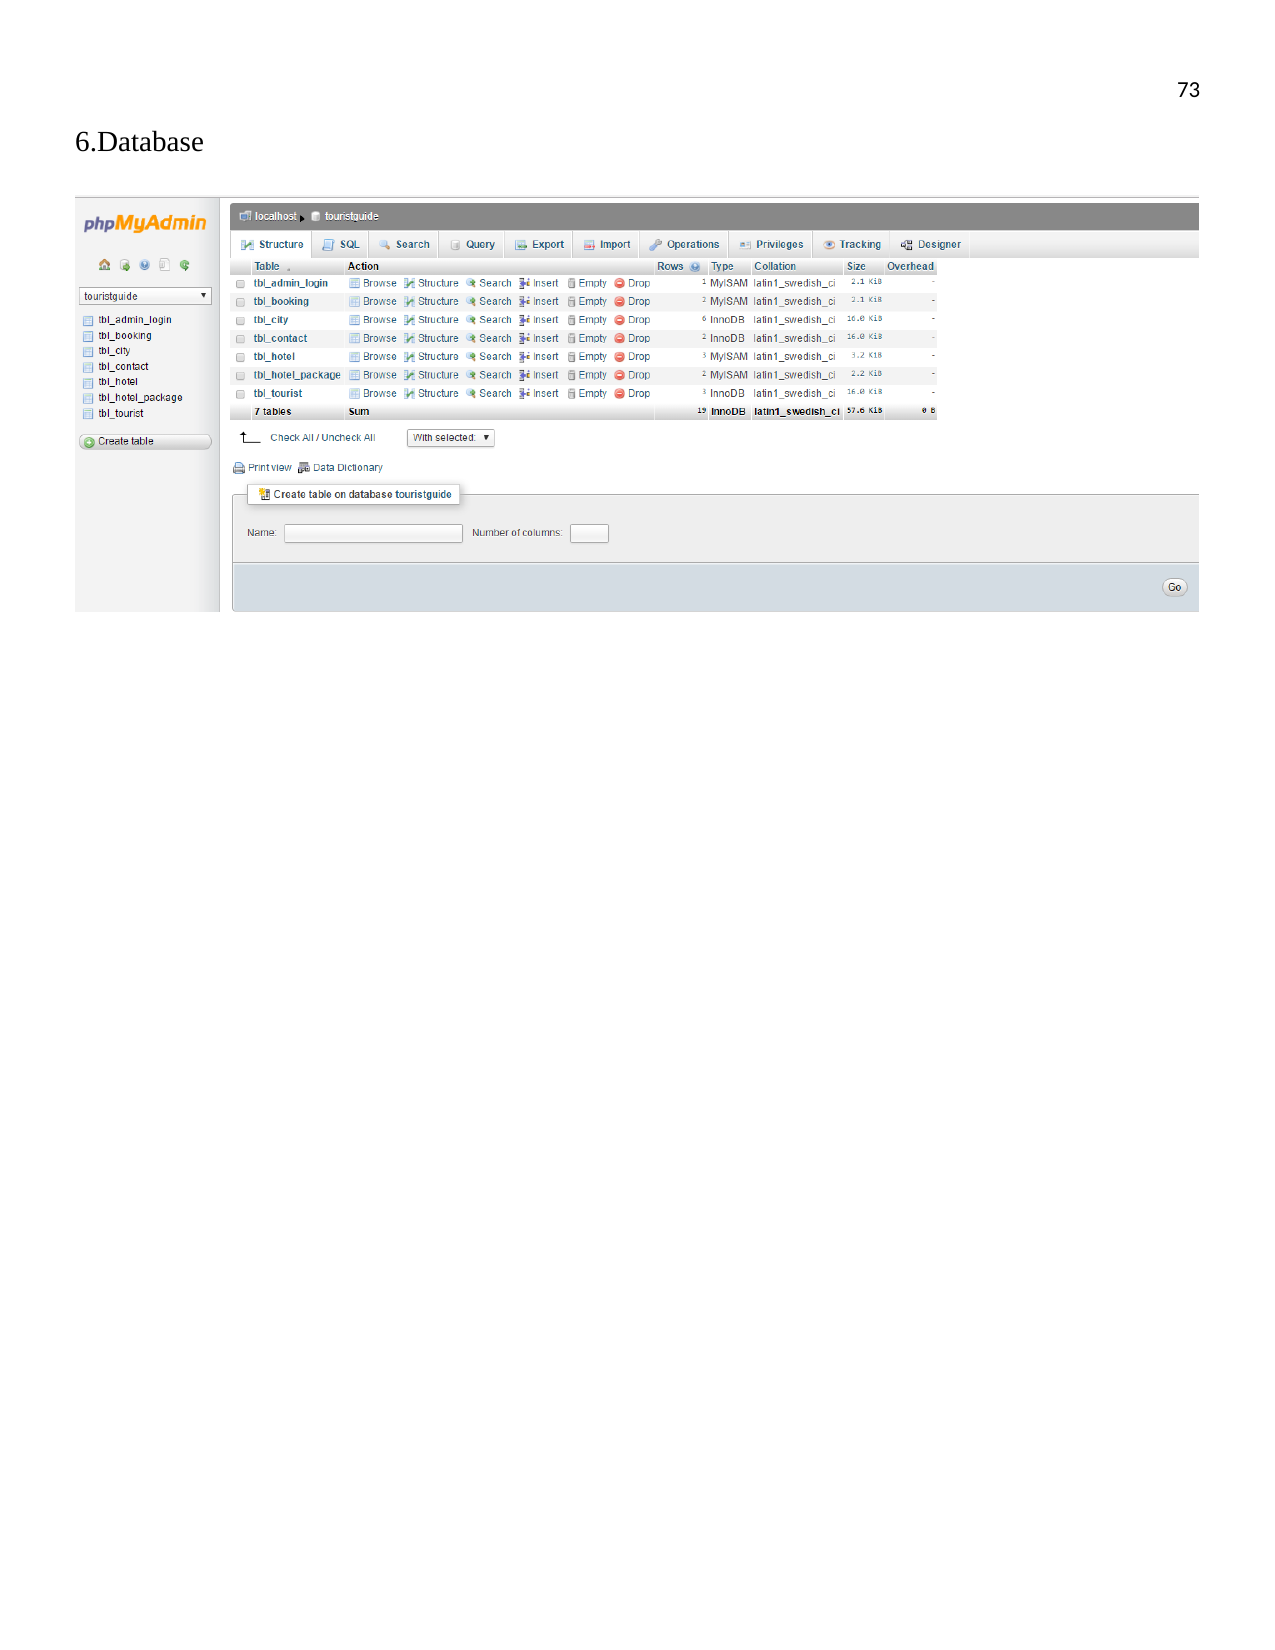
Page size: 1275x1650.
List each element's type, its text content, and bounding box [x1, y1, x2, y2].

picture [75, 195, 1199, 612]
text 6.Database [75, 124, 1200, 158]
